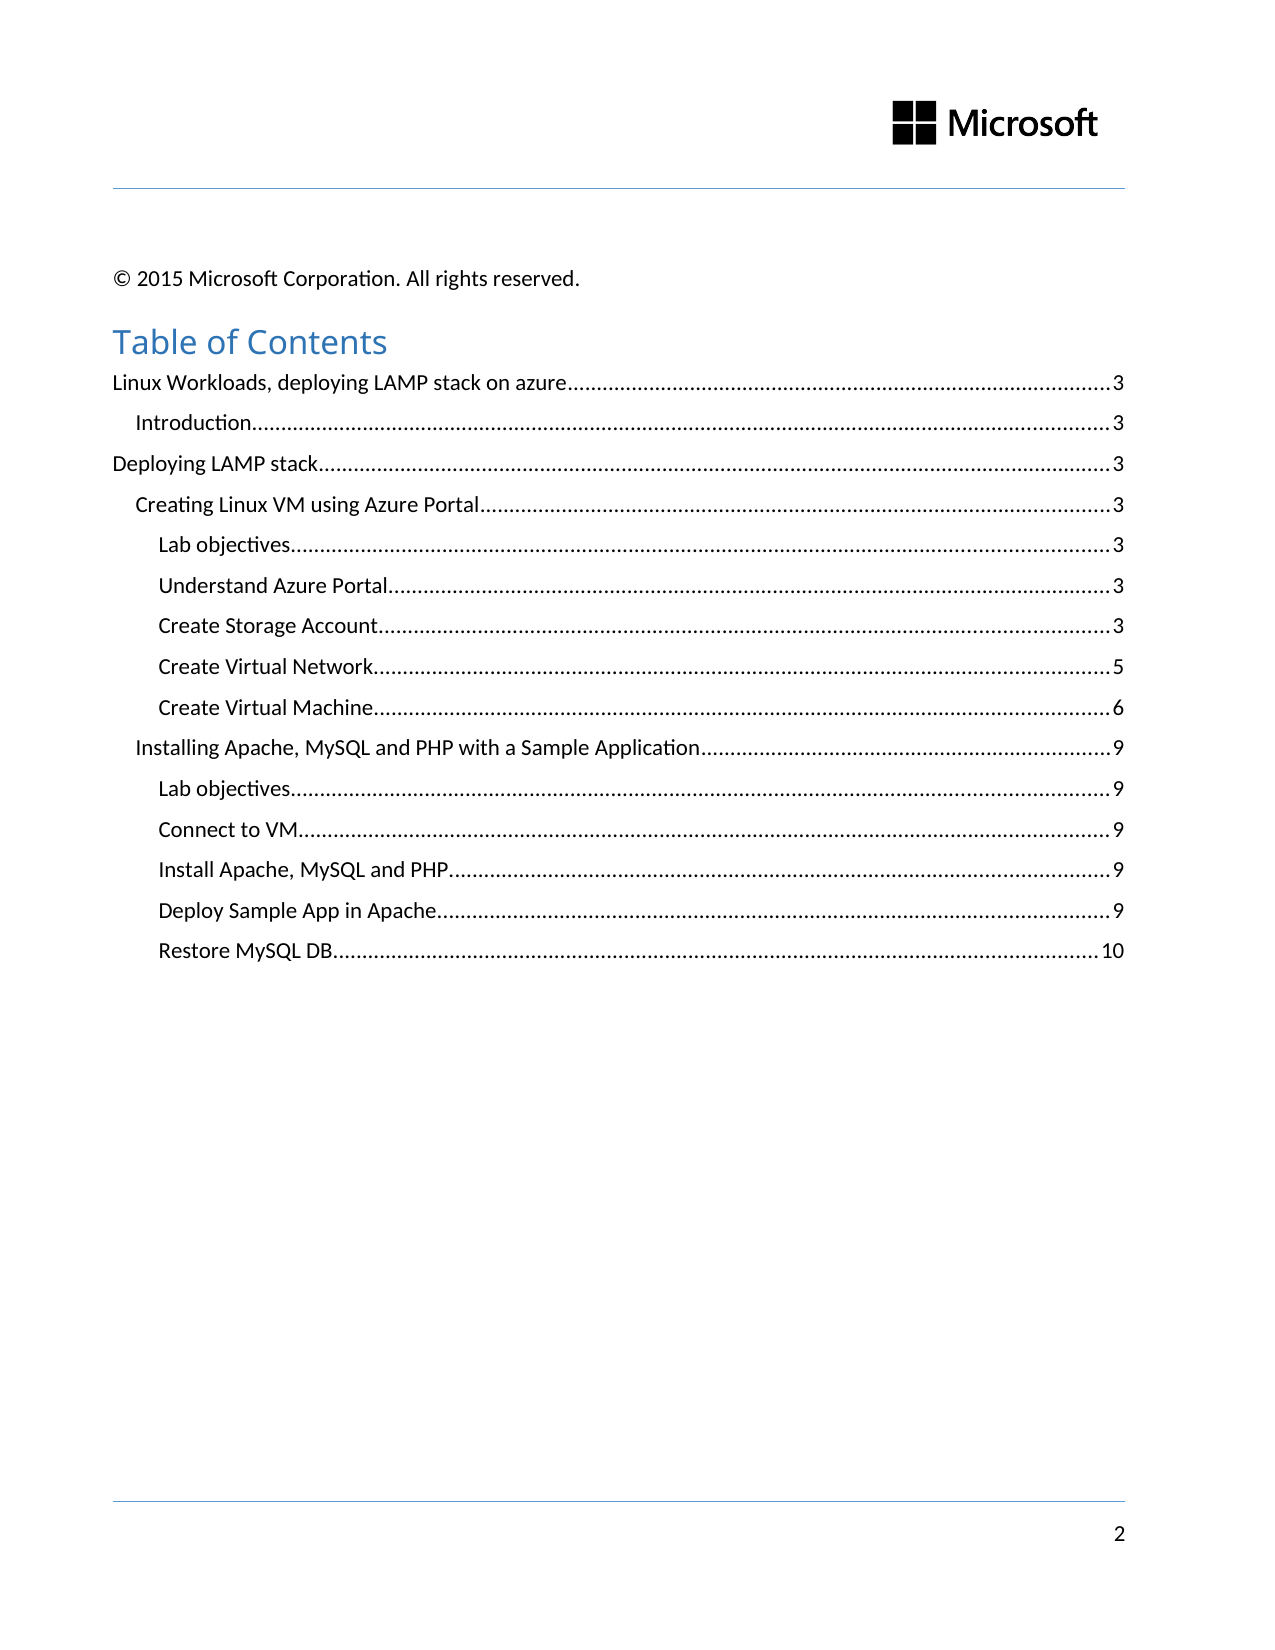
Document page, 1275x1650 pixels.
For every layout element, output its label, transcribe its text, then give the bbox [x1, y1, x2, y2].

picture [864, 75, 1125, 171]
text © 2015 Microsoft Corporation. All rights reserved. [112, 264, 1125, 292]
